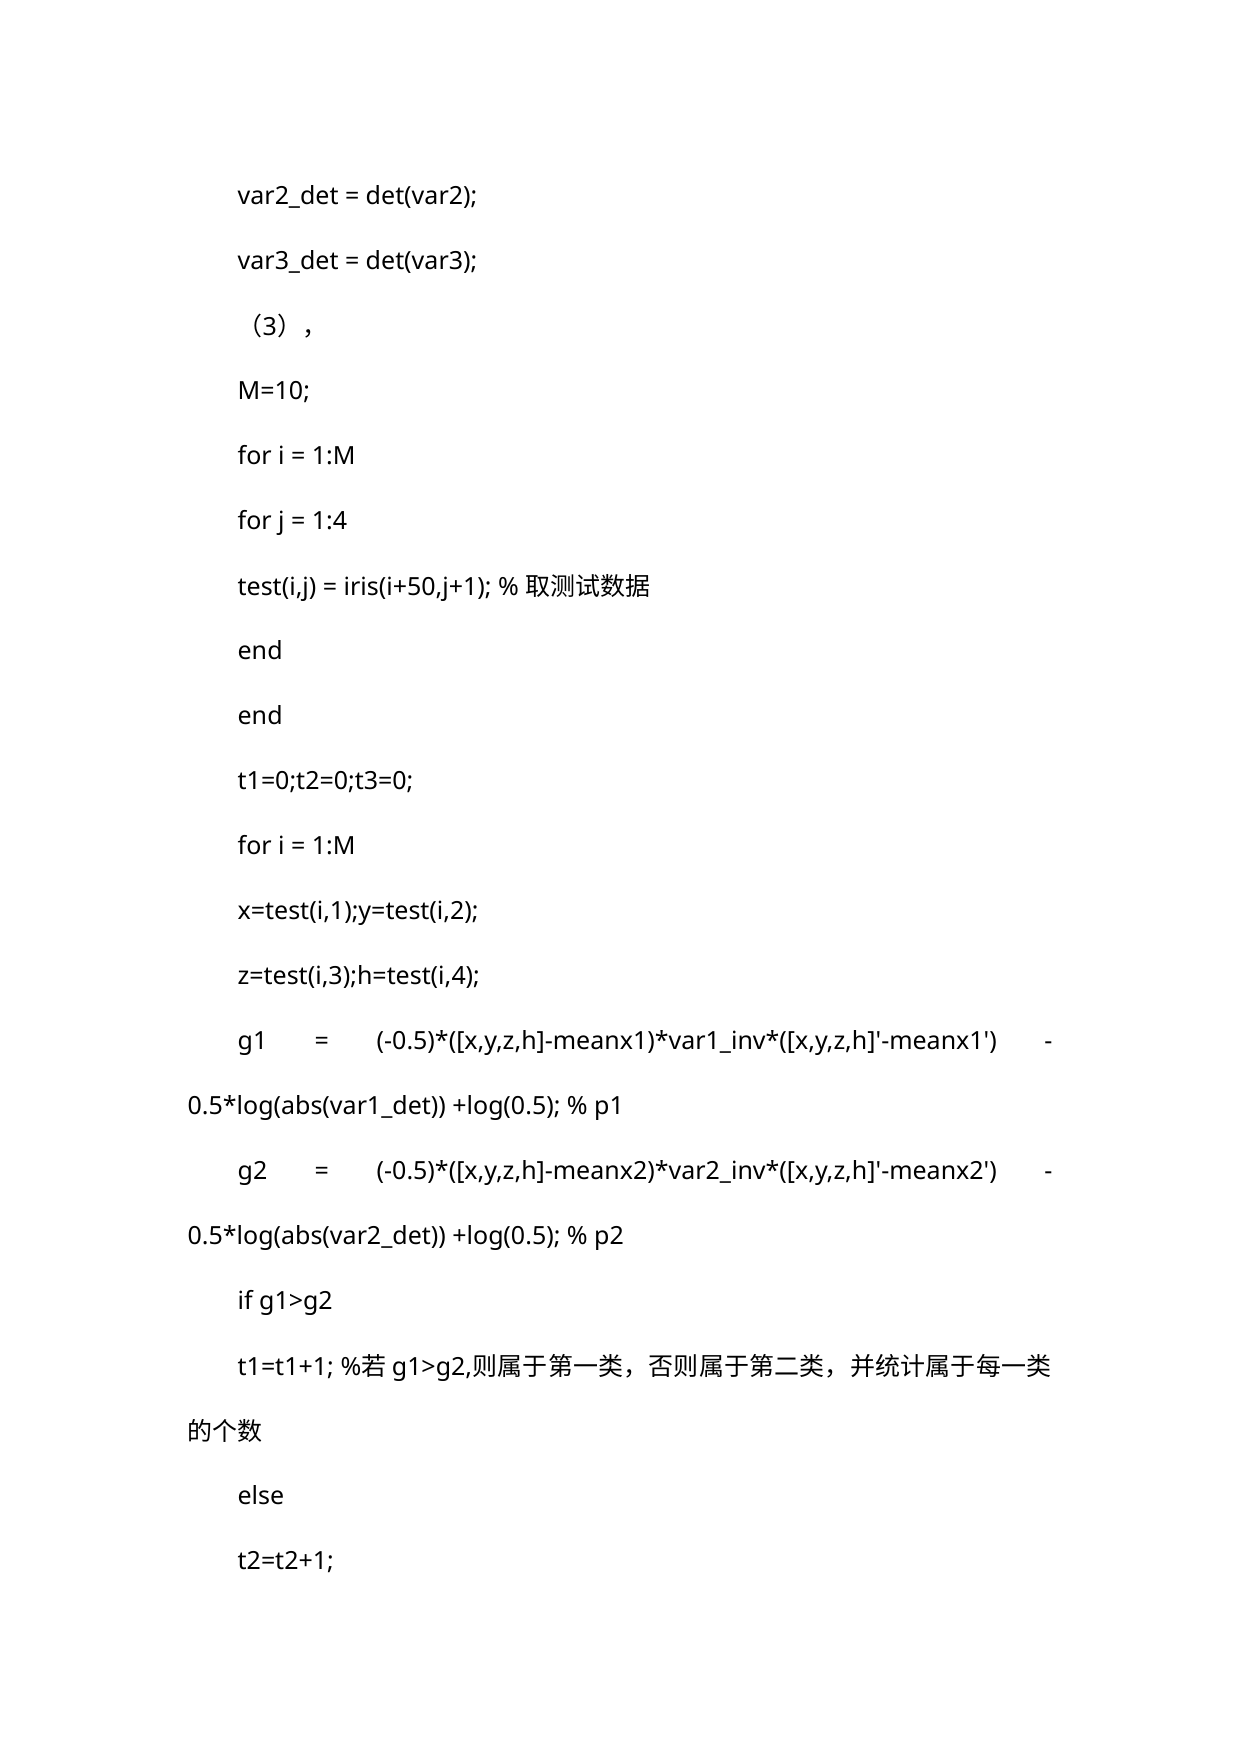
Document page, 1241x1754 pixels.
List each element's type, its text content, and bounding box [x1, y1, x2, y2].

text test(i,j) = iris(i+50,j+1); % 取测试数据 [187, 552, 1053, 617]
text g1 = (-0.5)*([x,y,z,h]-meanx1)*var1_inv*([x,y,z,h]'-meanx1') - 0.5*log(abs(var1_det)) +log(0.5); % p1 [187, 1007, 1053, 1137]
text t1=0;t2=0;t3=0; [187, 747, 1053, 812]
text （3）， [187, 292, 1053, 357]
text end [187, 682, 1053, 747]
text t1=t1+1; %若g1>g2,则属于第一类，否则属于第二类，并统计属于每一类的个数 [187, 1332, 1053, 1462]
text x=test(i,1);y=test(i,2); [187, 877, 1053, 942]
text var3_det = det(var3); [187, 227, 1053, 292]
text for i = 1:M [187, 812, 1053, 877]
text g2 = (-0.5)*([x,y,z,h]-meanx2)*var2_inv*([x,y,z,h]'-meanx2') - 0.5*log(abs(var2_det)) +log(0.5); % p2 [187, 1137, 1053, 1267]
text end [187, 617, 1053, 682]
text M=10; [187, 357, 1053, 422]
text for i = 1:M [187, 422, 1053, 487]
text var2_det = det(var2); [187, 162, 1053, 227]
text else [187, 1462, 1053, 1527]
text if g1>g2 [187, 1267, 1053, 1332]
text for j = 1:4 [187, 487, 1053, 552]
text t2=t2+1; [187, 1527, 1053, 1592]
text z=test(i,3);h=test(i,4); [187, 942, 1053, 1007]
